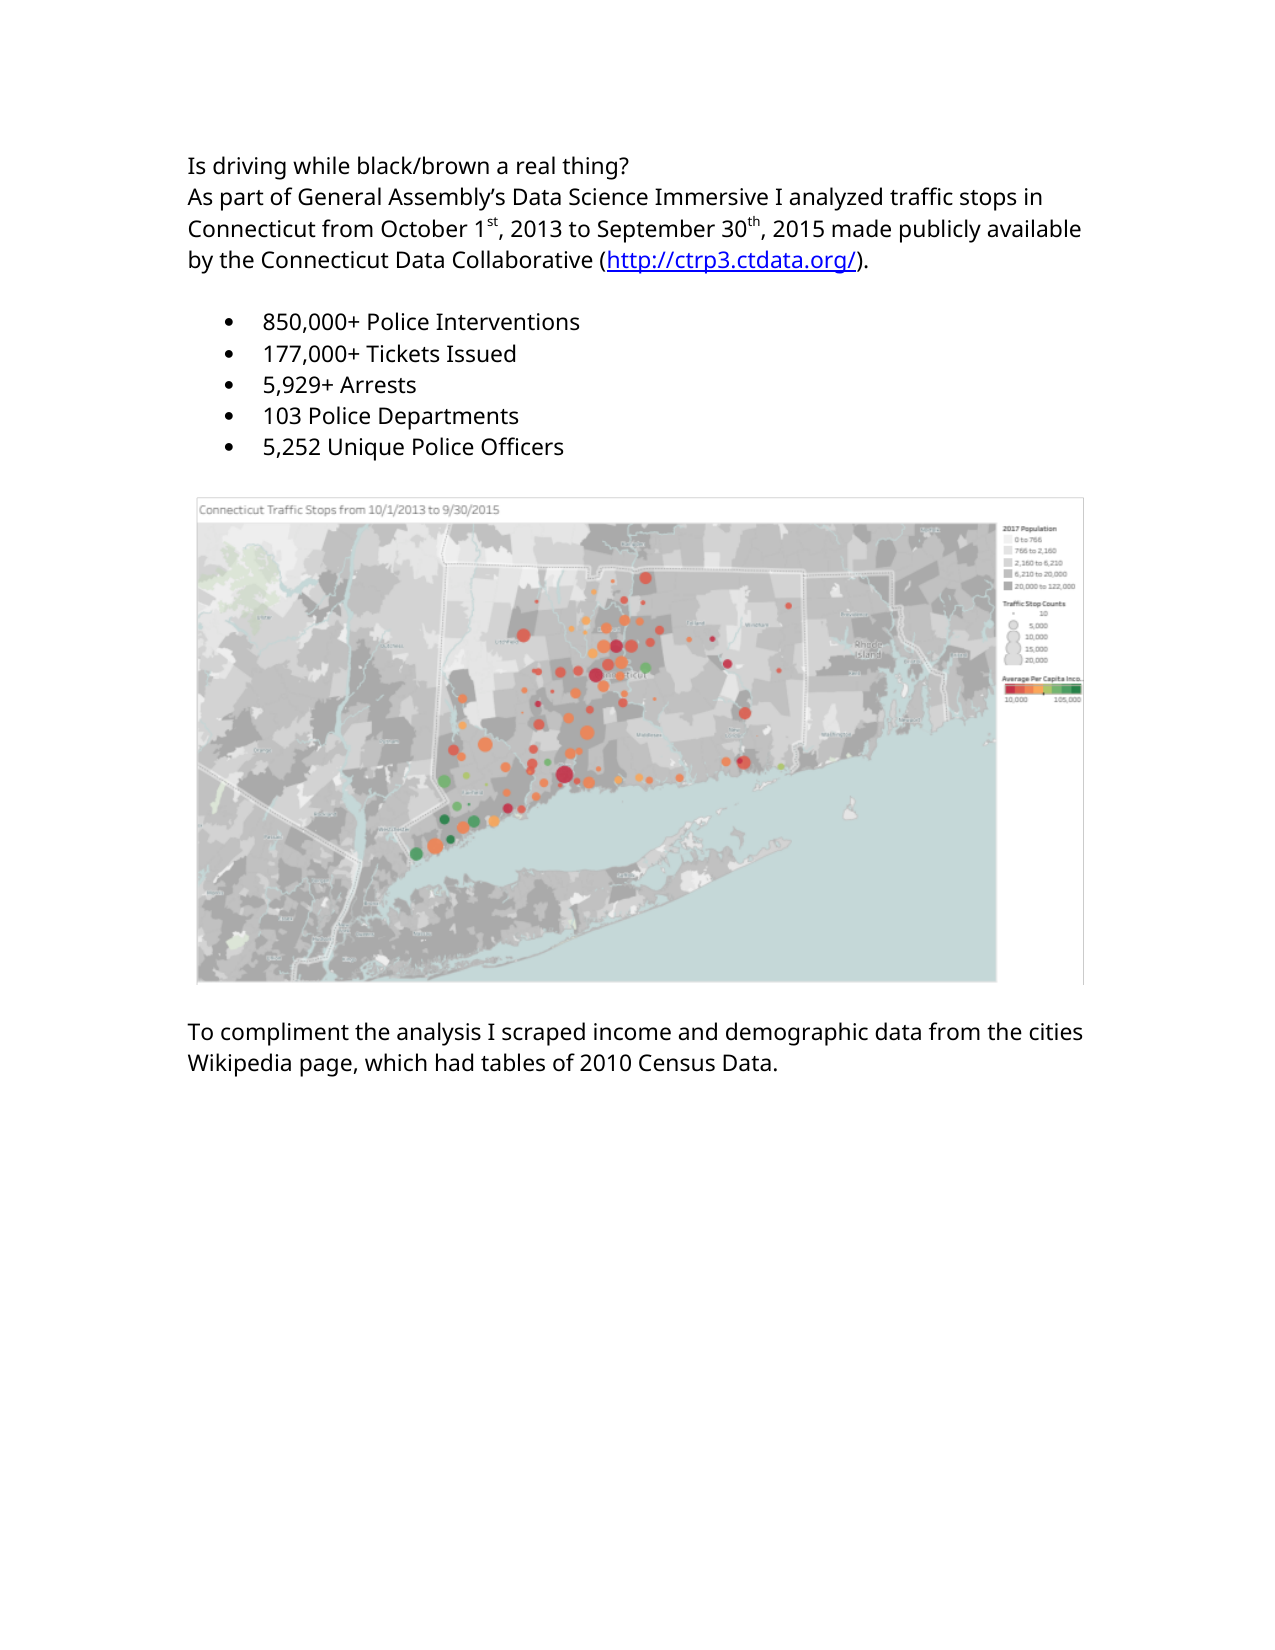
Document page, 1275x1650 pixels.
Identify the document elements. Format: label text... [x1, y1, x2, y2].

list 850,000+ Police Interventions [225, 306, 1087, 337]
list 103 Police Departments [225, 400, 1087, 431]
text To compliment the analysis I scraped income and demographic data from the cities Wikipedia page, which had tables of 2010 Census Data. [187, 1016, 1087, 1079]
text As part of General Assembly’s Data Science Immersive I analyzed traffic stops in Connecticut from October 1st, 2013 to September 30th, 2015 made publicly available by the Connecticut Data Collaborative (http://ctrp3.ctdata.org/). [187, 181, 1087, 275]
text Is driving while black/brown a real thing? [187, 150, 1087, 181]
list 177,000+ Tickets Issued [225, 337, 1087, 369]
list 5,929+ Arrests [225, 369, 1087, 400]
list 5,252 Unique Police Officers [225, 431, 1087, 462]
